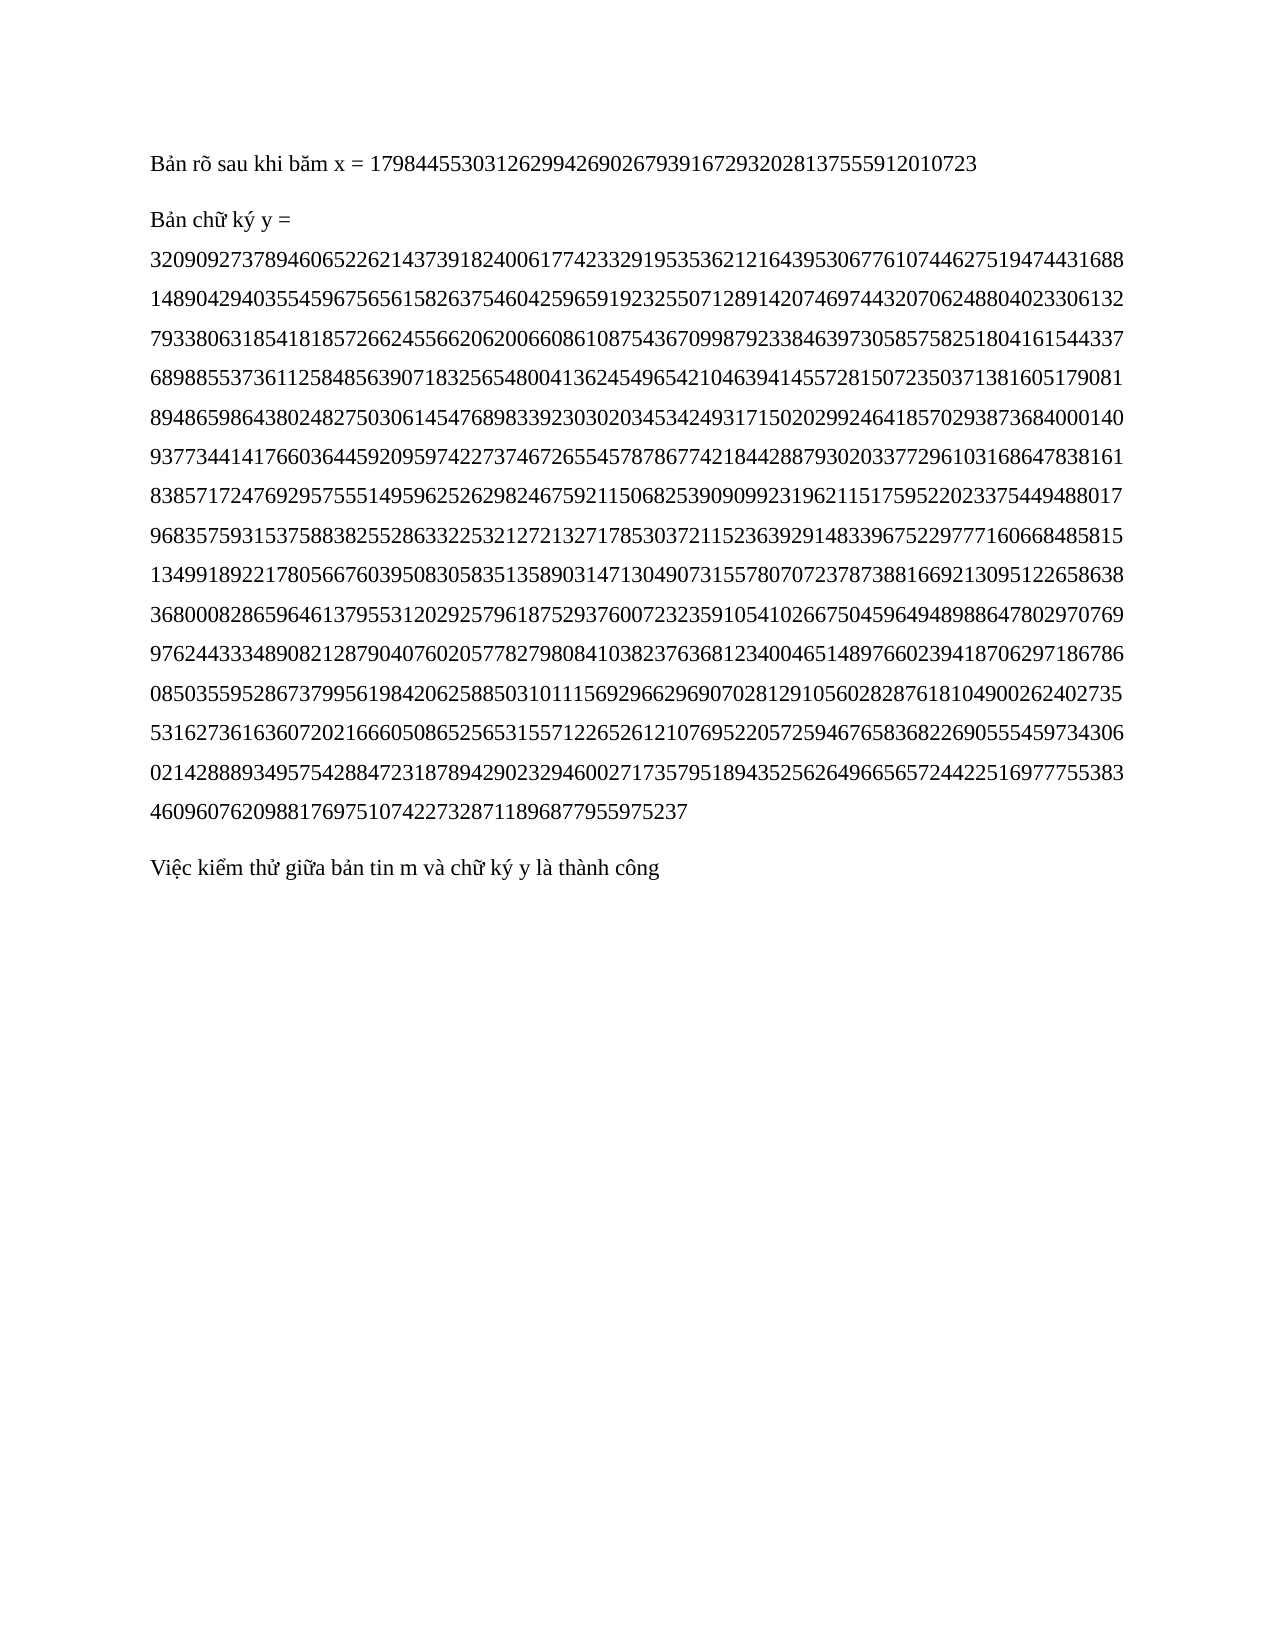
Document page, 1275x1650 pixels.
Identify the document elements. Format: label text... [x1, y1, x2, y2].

text Bản chữ ký y = 3209092737894606522621437391824006177423329195353621216439530677610744627519474431688148904294035545967565615826375460425965919232550712891420746974432070624880402330613279338063185418185726624556620620066086108754367099879233846397305857582518041615443376898855373611258485639071832565480041362454965421046394145572815072350371381605179081894865986438024827503061454768983392303020345342493171502029924641857029387368400014093773441417660364459209597422737467265545787867742184428879302033772961031686478381618385717247692957555149596252629824675921150682539090992319621151759522023375449488017968357593153758838255286332253212721327178530372115236392914833967522977716066848581513499189221780566760395083058351358903147130490731557807072378738816692130951226586383680008286596461379553120292579618752937600723235910541026675045964948988647802970769976244333489082128790407602057782798084103823763681234004651489766023941870629718678608503559528673799561984206258850310111569296629690702812910560282876181049002624027355316273616360720216660508652565315571226526121076952205725946765836822690555459734306021428889349575428847231878942902329460027173579518943525626496656572442251697775538346096076209881769751074227328711896877955975237 [150, 206, 1125, 825]
text Bản rõ sau khi băm x = 17984455303126299426902679391672932028137555912010723 [150, 150, 1125, 176]
text Việc kiểm thử giữa bản tin m và chữ ký y là thành công [150, 854, 1125, 881]
